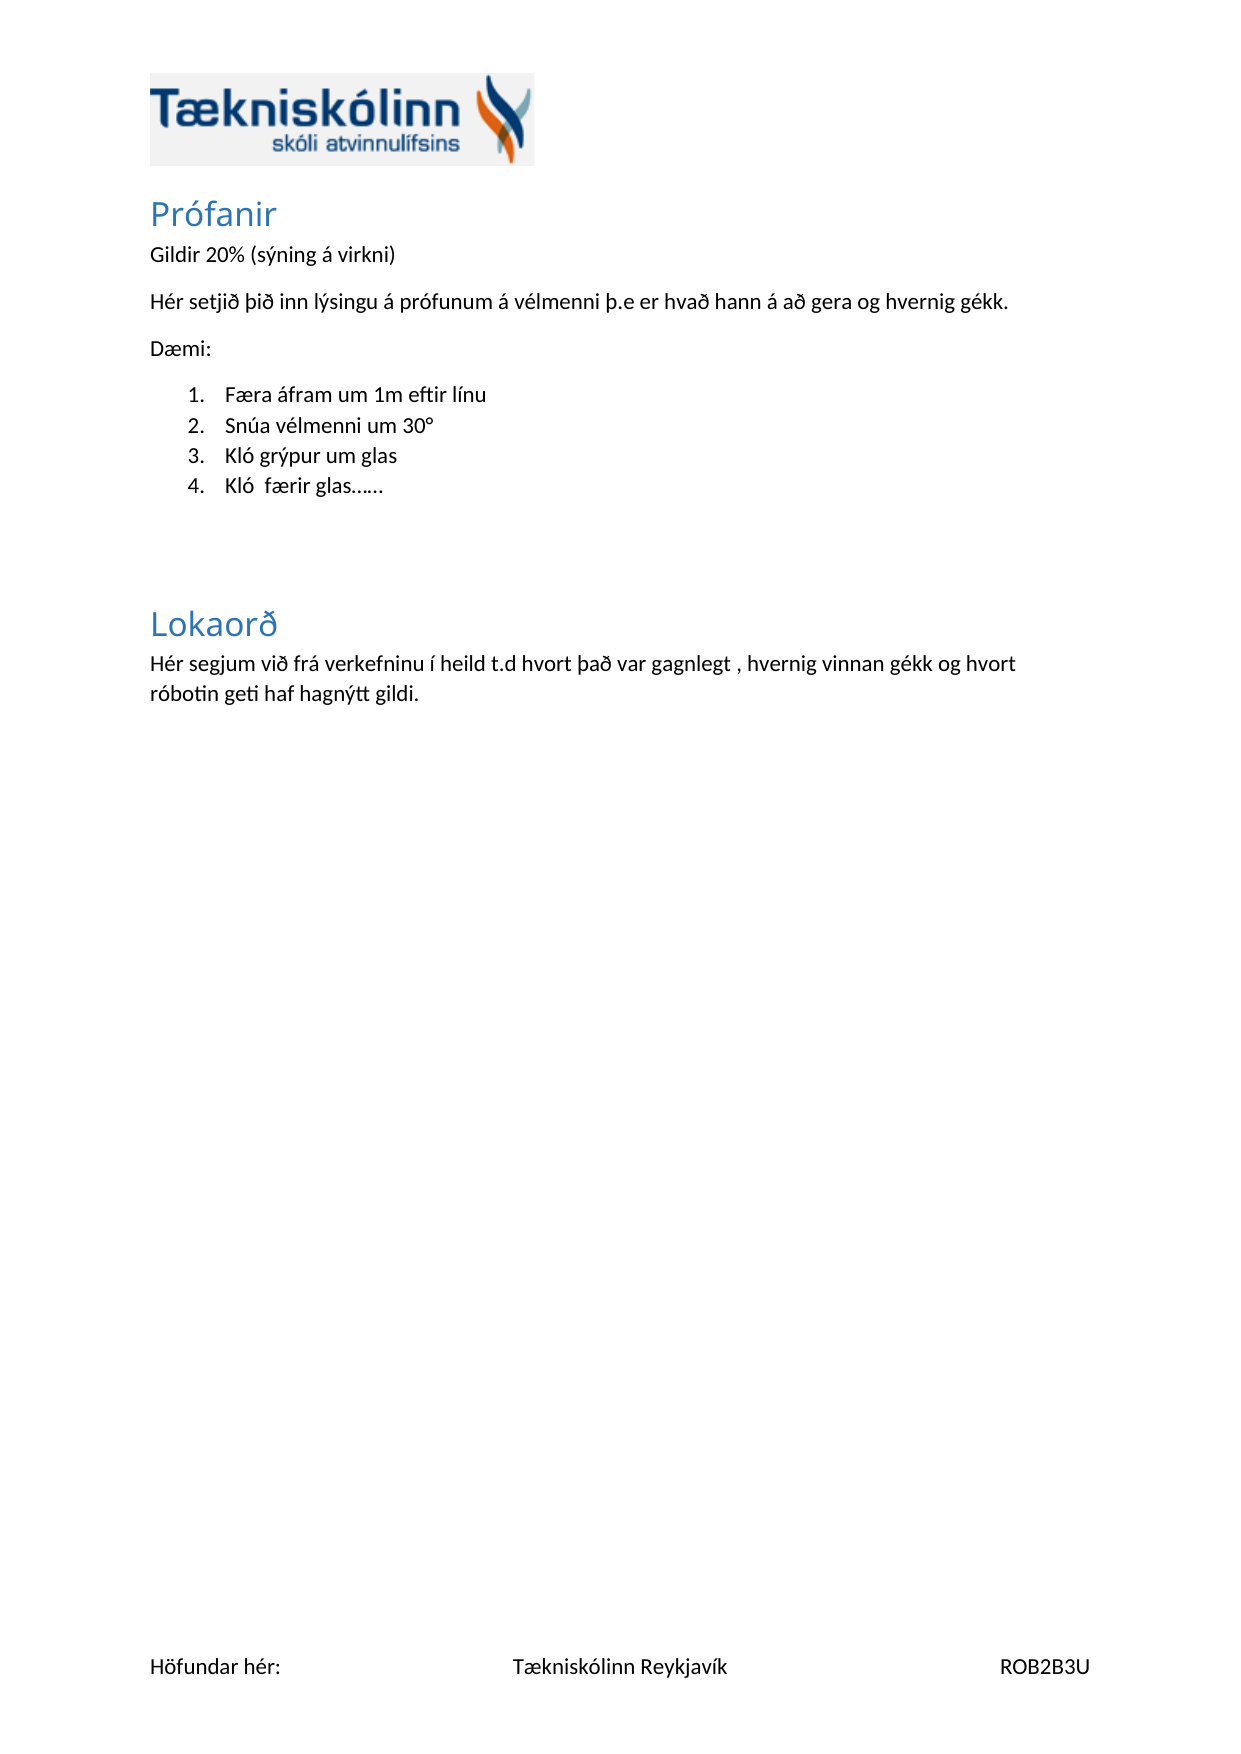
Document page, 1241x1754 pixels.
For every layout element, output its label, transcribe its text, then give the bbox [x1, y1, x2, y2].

list Snúa vélmenni um 30° [187, 411, 1090, 439]
subtitle Lokaorð [150, 600, 1090, 646]
list Kló grýpur um glas [187, 441, 1090, 469]
subtitle Prófanir [150, 191, 1090, 236]
picture [150, 73, 535, 166]
text Dæmi: [150, 334, 1090, 362]
text Gildir 20% (sýning á virkni) [150, 240, 1090, 268]
list Kló færir glas…… [187, 471, 1090, 499]
list Færa áfram um 1m eftir línu [187, 381, 1090, 408]
text Hér setjið þið inn lýsingu á prófunum á vélmenni þ.e er hvað hann á að gera og hvernig gékk. [150, 287, 1090, 315]
text Hér segjum við frá verkefninu í heild t.d hvort það var gagnlegt , hvernig vinnan gékk og hvort róbotin geti haf hagnýtt gildi. [150, 649, 1090, 707]
